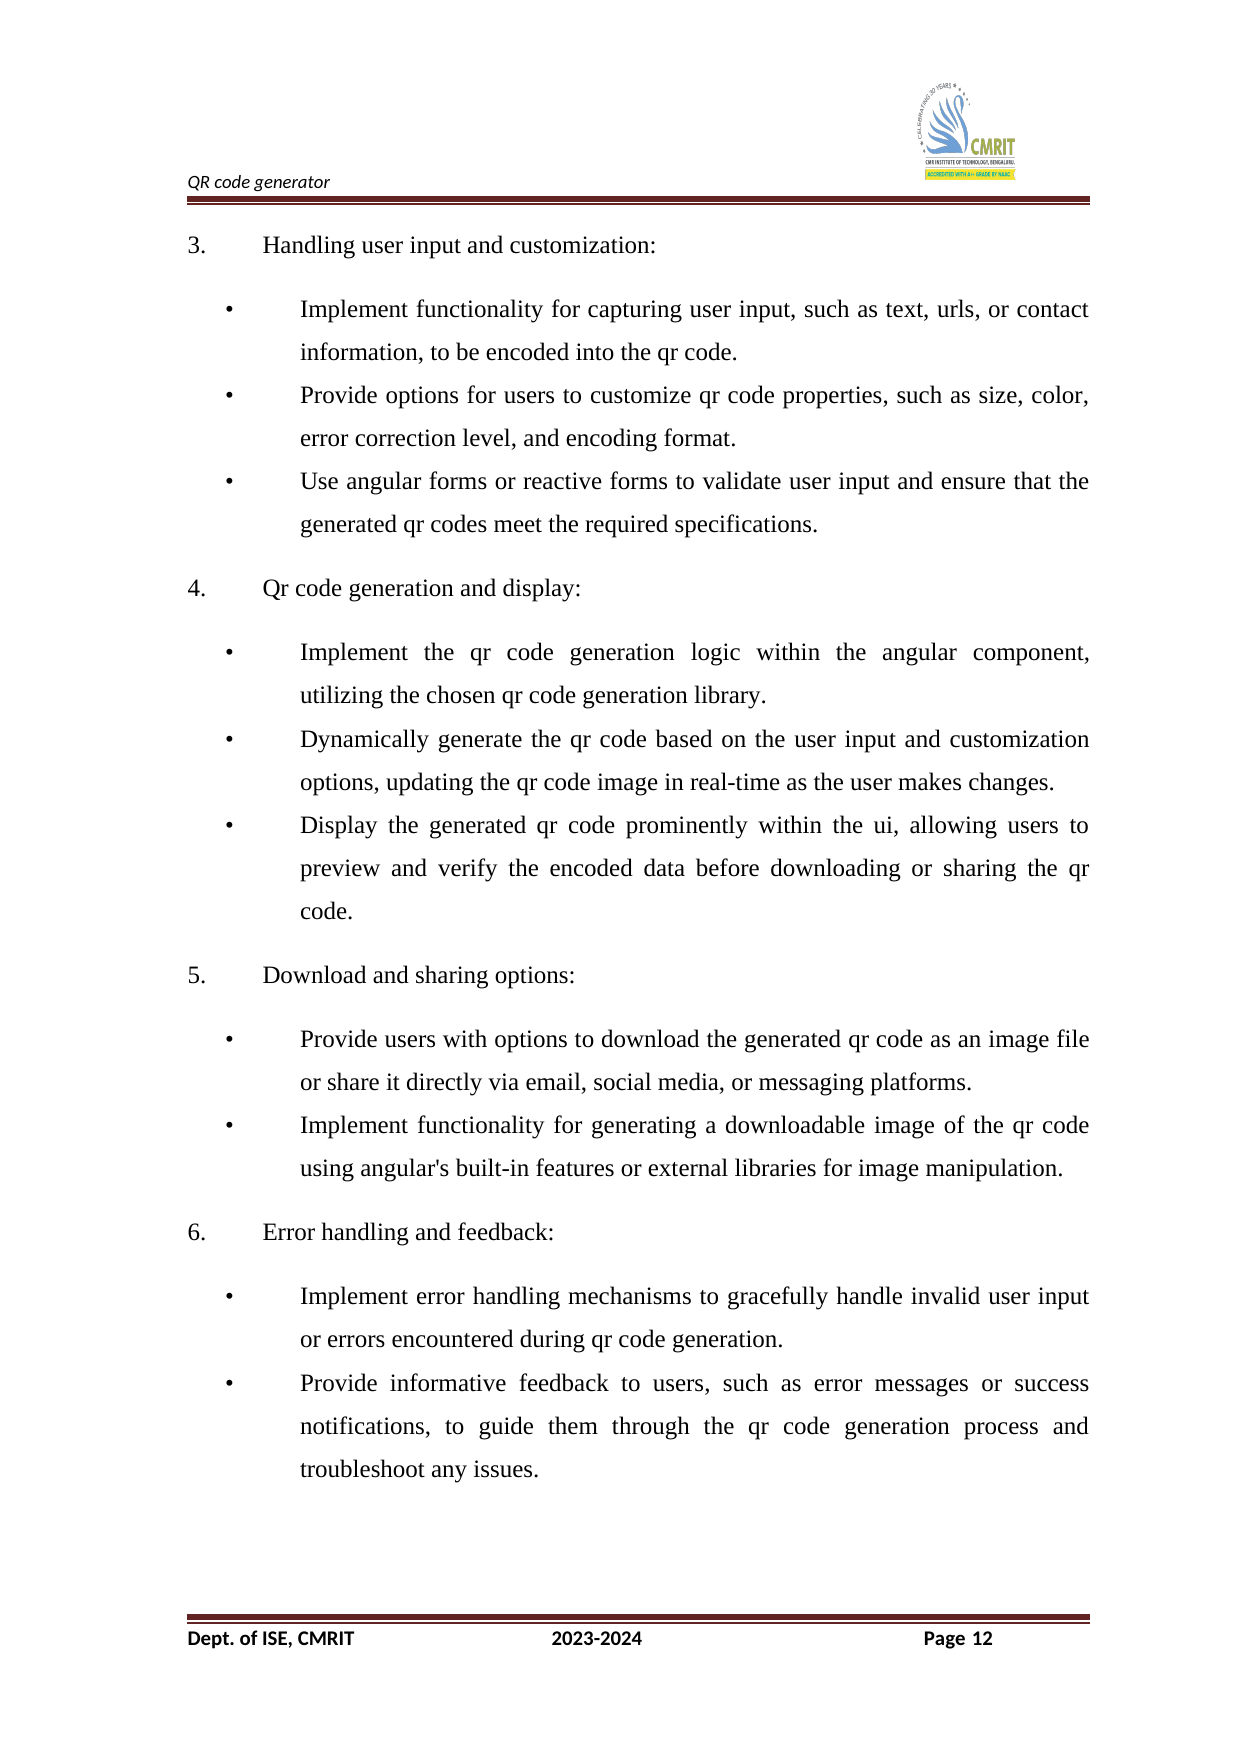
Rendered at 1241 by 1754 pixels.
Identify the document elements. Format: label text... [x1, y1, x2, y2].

list Provide users with options to download the generated qr code as an image file or share it directly via email, social media, or messaging platforms. [225, 1024, 1090, 1096]
list Use angular forms or reactive forms to validate user input and ensure that the generated qr codes meet the required specifications. [225, 466, 1090, 538]
text 6. Error handling and feedback: [187, 1217, 1090, 1246]
list Provide options for users to customize qr code properties, such as size, color, error correction level, and encoding format. [225, 380, 1090, 452]
picture [914, 75, 1020, 189]
list Implement the qr code generation logic within the angular component, utilizing the chosen qr code generation library. [225, 637, 1090, 709]
list Implement functionality for generating a downloadable image of the qr code using angular's built-in features or external libraries for image manipulation. [225, 1110, 1090, 1182]
text 4. Qr code generation and display: [187, 573, 1090, 602]
text 5. Download and sharing options: [187, 960, 1090, 989]
list Implement error handling mechanisms to gracefully handle invalid user input or errors encountered during qr code generation. [225, 1281, 1090, 1353]
text 3. Handling user input and customization: [187, 230, 1090, 259]
list Provide informative feedback to users, such as error messages or success notifications, to guide them through the qr code generation process and troubleshoot any issues. [225, 1368, 1090, 1483]
list Display the generated qr code prominently within the ui, allowing users to preview and verify the encoded data before downloading or sharing the qr code. [225, 810, 1090, 925]
list Dynamically generate the qr code based on the user input and customization options, updating the qr code image in real-time as the user makes changes. [225, 724, 1090, 796]
list Implement functionality for capturing user input, such as text, urls, or contact information, to be encoded into the qr code. [225, 294, 1090, 366]
